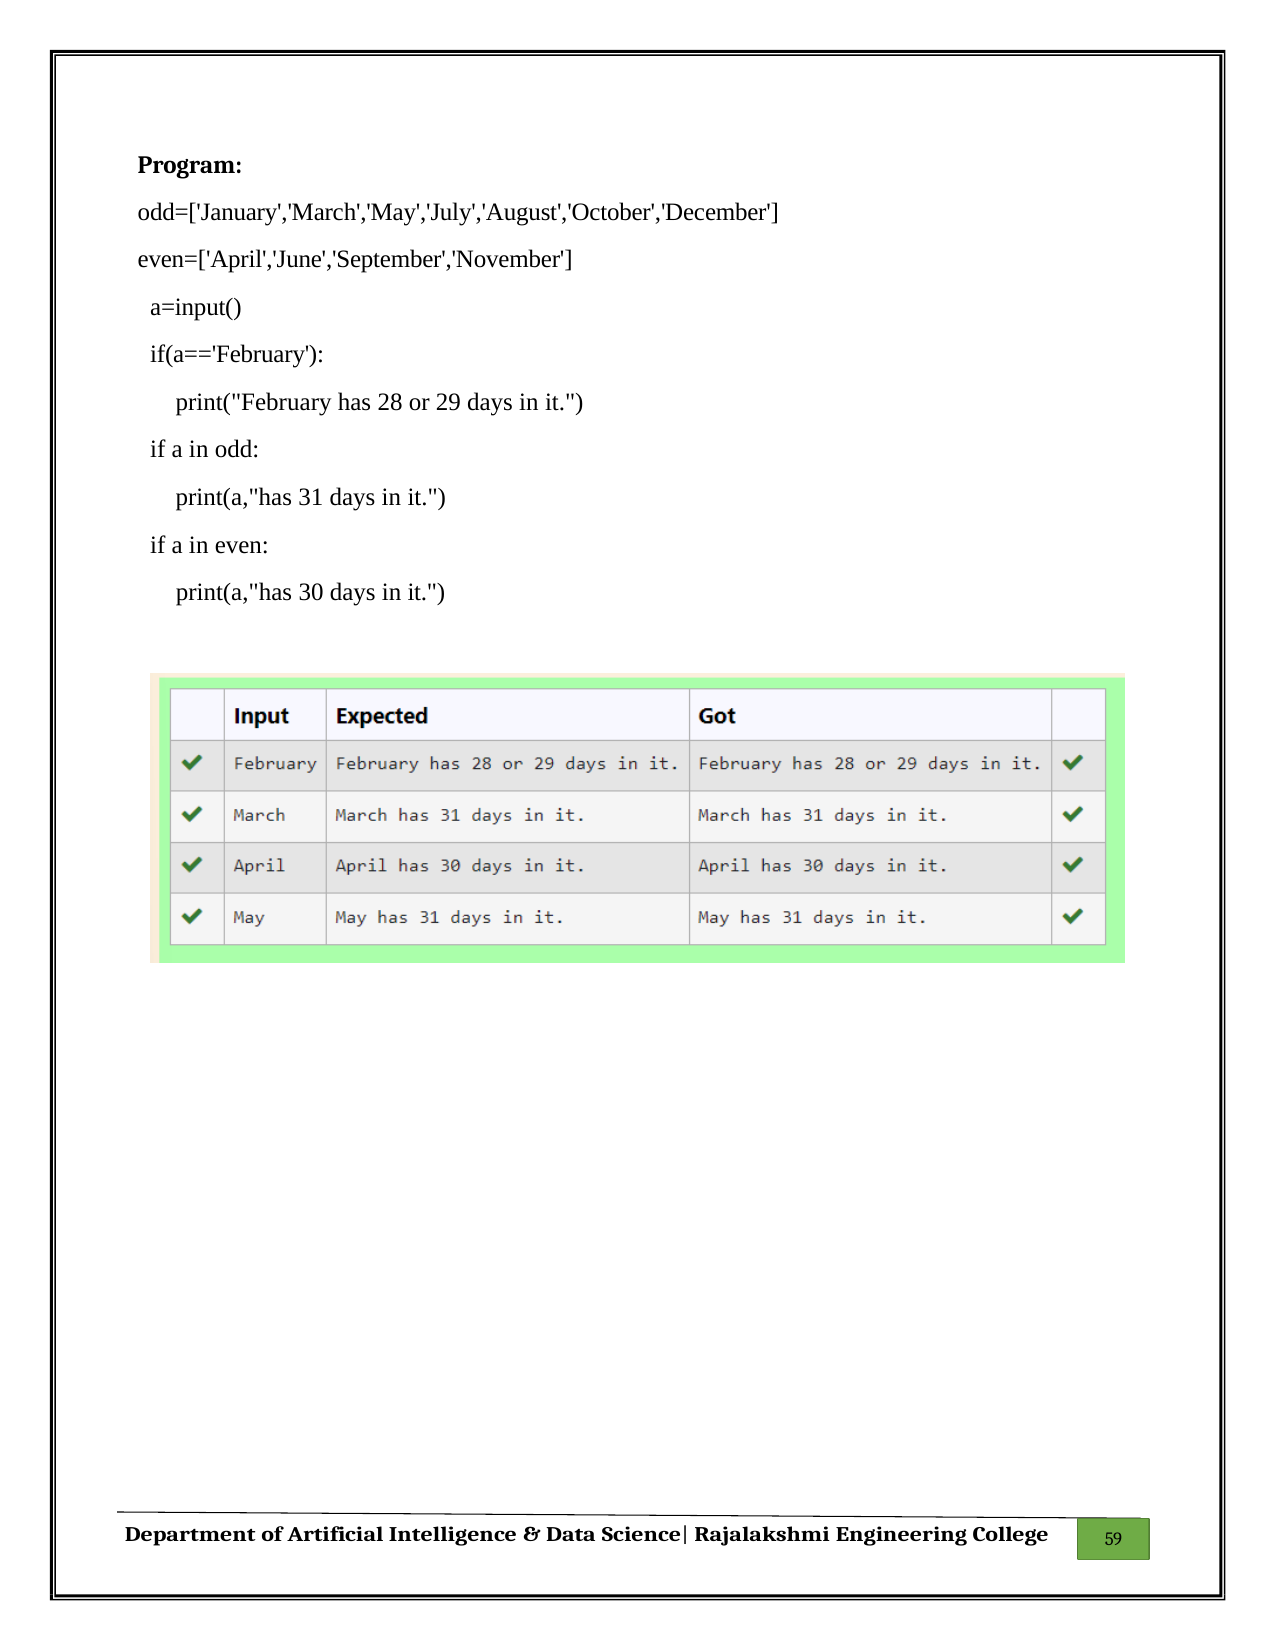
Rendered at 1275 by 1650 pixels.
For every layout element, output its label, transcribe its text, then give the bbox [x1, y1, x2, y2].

text print(a,"has 30 days in it.") [176, 577, 1139, 606]
text Program: odd=['January','March','May','July','August','October','December'] even=['April','June','September','November'] [137, 151, 811, 273]
picture [150, 673, 1125, 963]
text print(a,"has 31 days in it.") if a in even: [150, 482, 454, 558]
text print("February has 28 or 29 days in it.") if a in odd: [150, 387, 591, 463]
text a=input() if(a=='February'): [150, 292, 369, 368]
